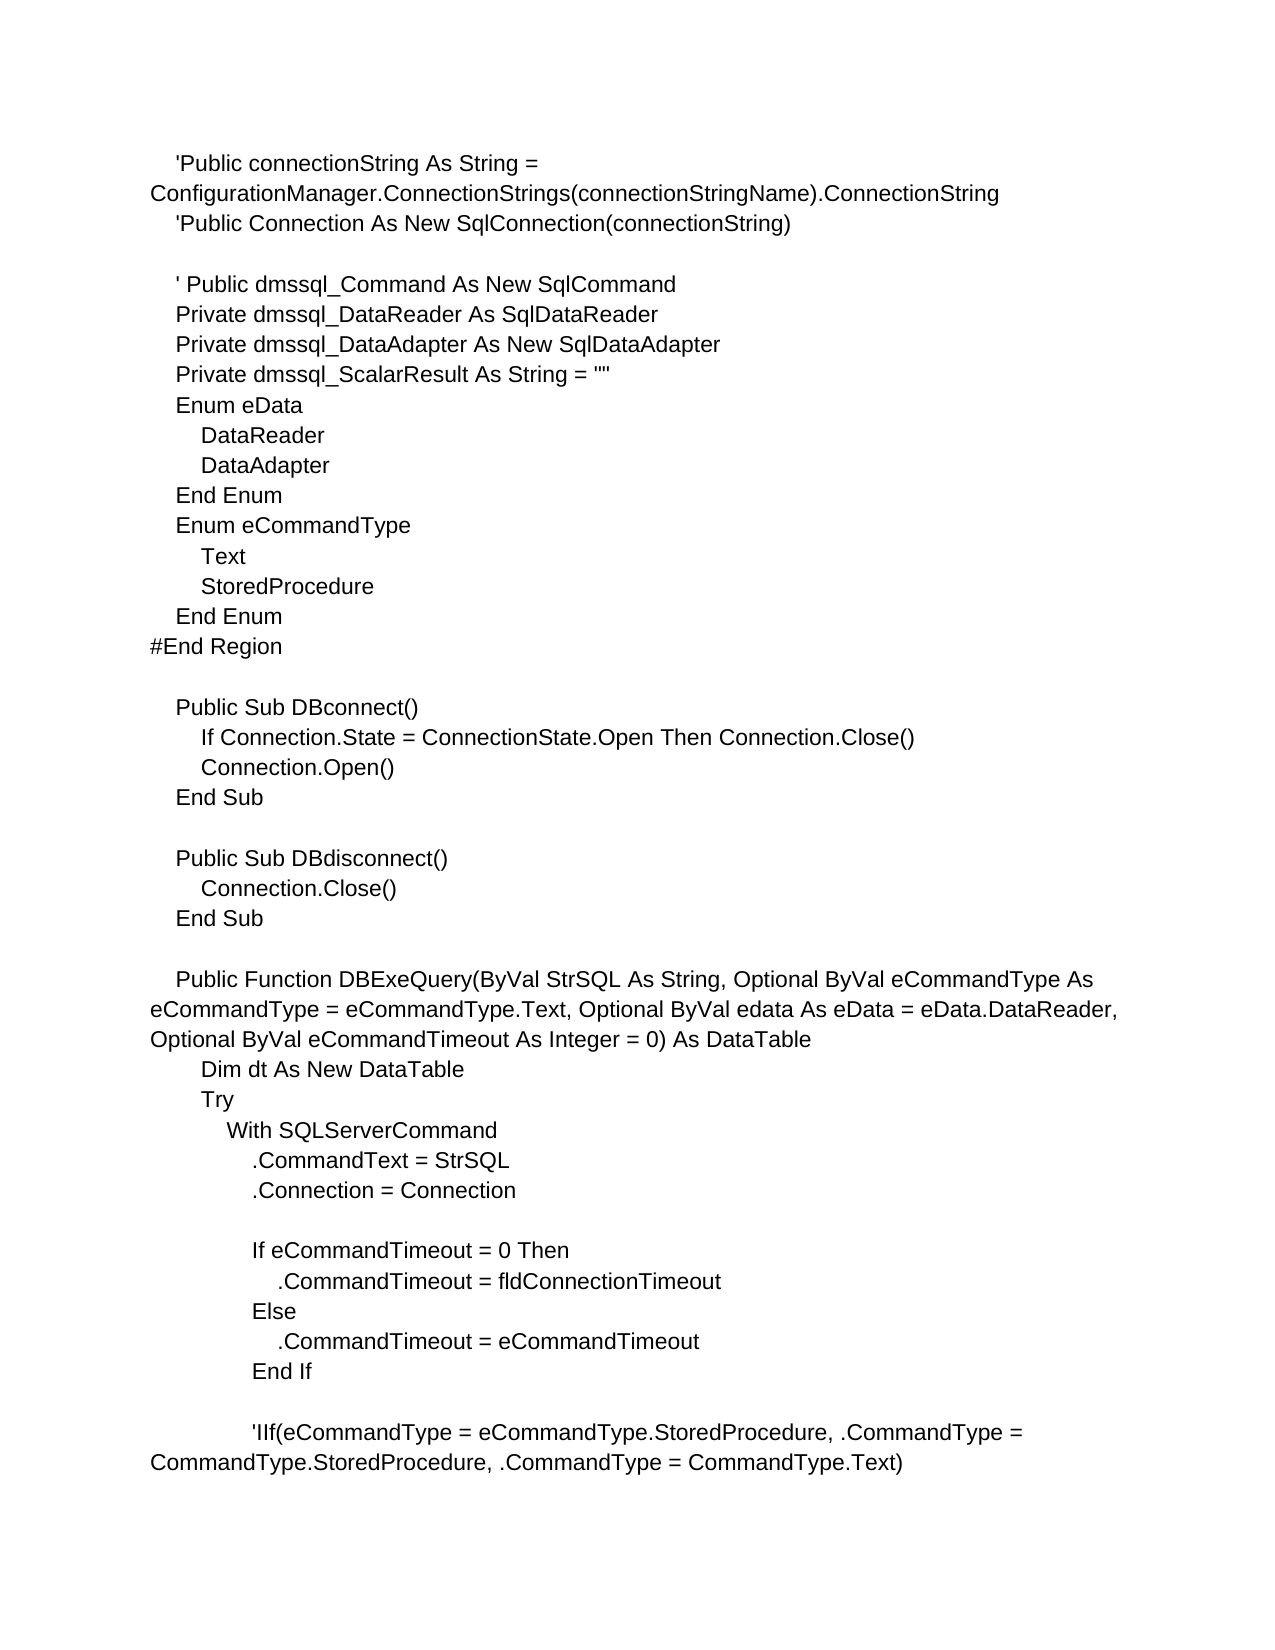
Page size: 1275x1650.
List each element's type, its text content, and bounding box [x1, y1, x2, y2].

text #End Region [150, 633, 1125, 660]
text Private dmssql_DataAdapter As New SqlDataAdapter [150, 331, 1125, 358]
text StoredProcedure [150, 573, 1125, 599]
text .CommandTimeout = fldConnectionTimeout [150, 1268, 1125, 1294]
text ' Public dmssql_Command As New SqlCommand [150, 271, 1125, 297]
text If eCommandTimeout = 0 Then [150, 1237, 1125, 1264]
text 'Public connectionString As String = ConfigurationManager.ConnectionStrings(connectionStringName).ConnectionString [150, 150, 1125, 207]
text Enum eData [150, 392, 1125, 418]
text Dim dt As New DataTable [150, 1056, 1125, 1083]
text .Connection = Connection [150, 1177, 1125, 1203]
text If Connection.State = ConnectionState.Open Then Connection.Close() [150, 724, 1125, 750]
text DataAdapter [150, 452, 1125, 478]
text Connection.Open() [150, 754, 1125, 781]
text .CommandTimeout = eCommandTimeout [150, 1328, 1125, 1354]
text End Sub [150, 784, 1125, 811]
text Text [150, 543, 1125, 569]
text 'Public Connection As New SqlConnection(connectionString) [150, 210, 1125, 237]
text End Enum [150, 603, 1125, 629]
text DataReader [150, 422, 1125, 448]
text .CommandText = StrSQL [150, 1147, 1125, 1173]
text End Enum [150, 482, 1125, 509]
text Private dmssql_DataReader As SqlDataReader [150, 301, 1125, 327]
text Connection.Close() [150, 875, 1125, 901]
text Public Sub DBdisconnect() [150, 845, 1125, 871]
text Private dmssql_ScalarResult As String = "" [150, 361, 1125, 388]
text End Sub [150, 905, 1125, 932]
text Enum eCommandType [150, 512, 1125, 539]
text Public Sub DBconnect() [150, 694, 1125, 720]
text Try [150, 1086, 1125, 1113]
text Public Function DBExeQuery(ByVal StrSQL As String, Optional ByVal eCommandType As eCommandType = eCommandType.Text, Optional ByVal edata As eData = eData.DataReader, Optional ByVal eCommandTimeout As Integer = 0) As DataTable [150, 966, 1125, 1052]
text Else [150, 1298, 1125, 1324]
text End If [150, 1358, 1125, 1385]
text With SQLServerCommand [150, 1117, 1125, 1143]
text 'IIf(eCommandType = eCommandType.StoredProcedure, .CommandType = CommandType.StoredProcedure, .CommandType = CommandType.Text) [150, 1419, 1125, 1475]
